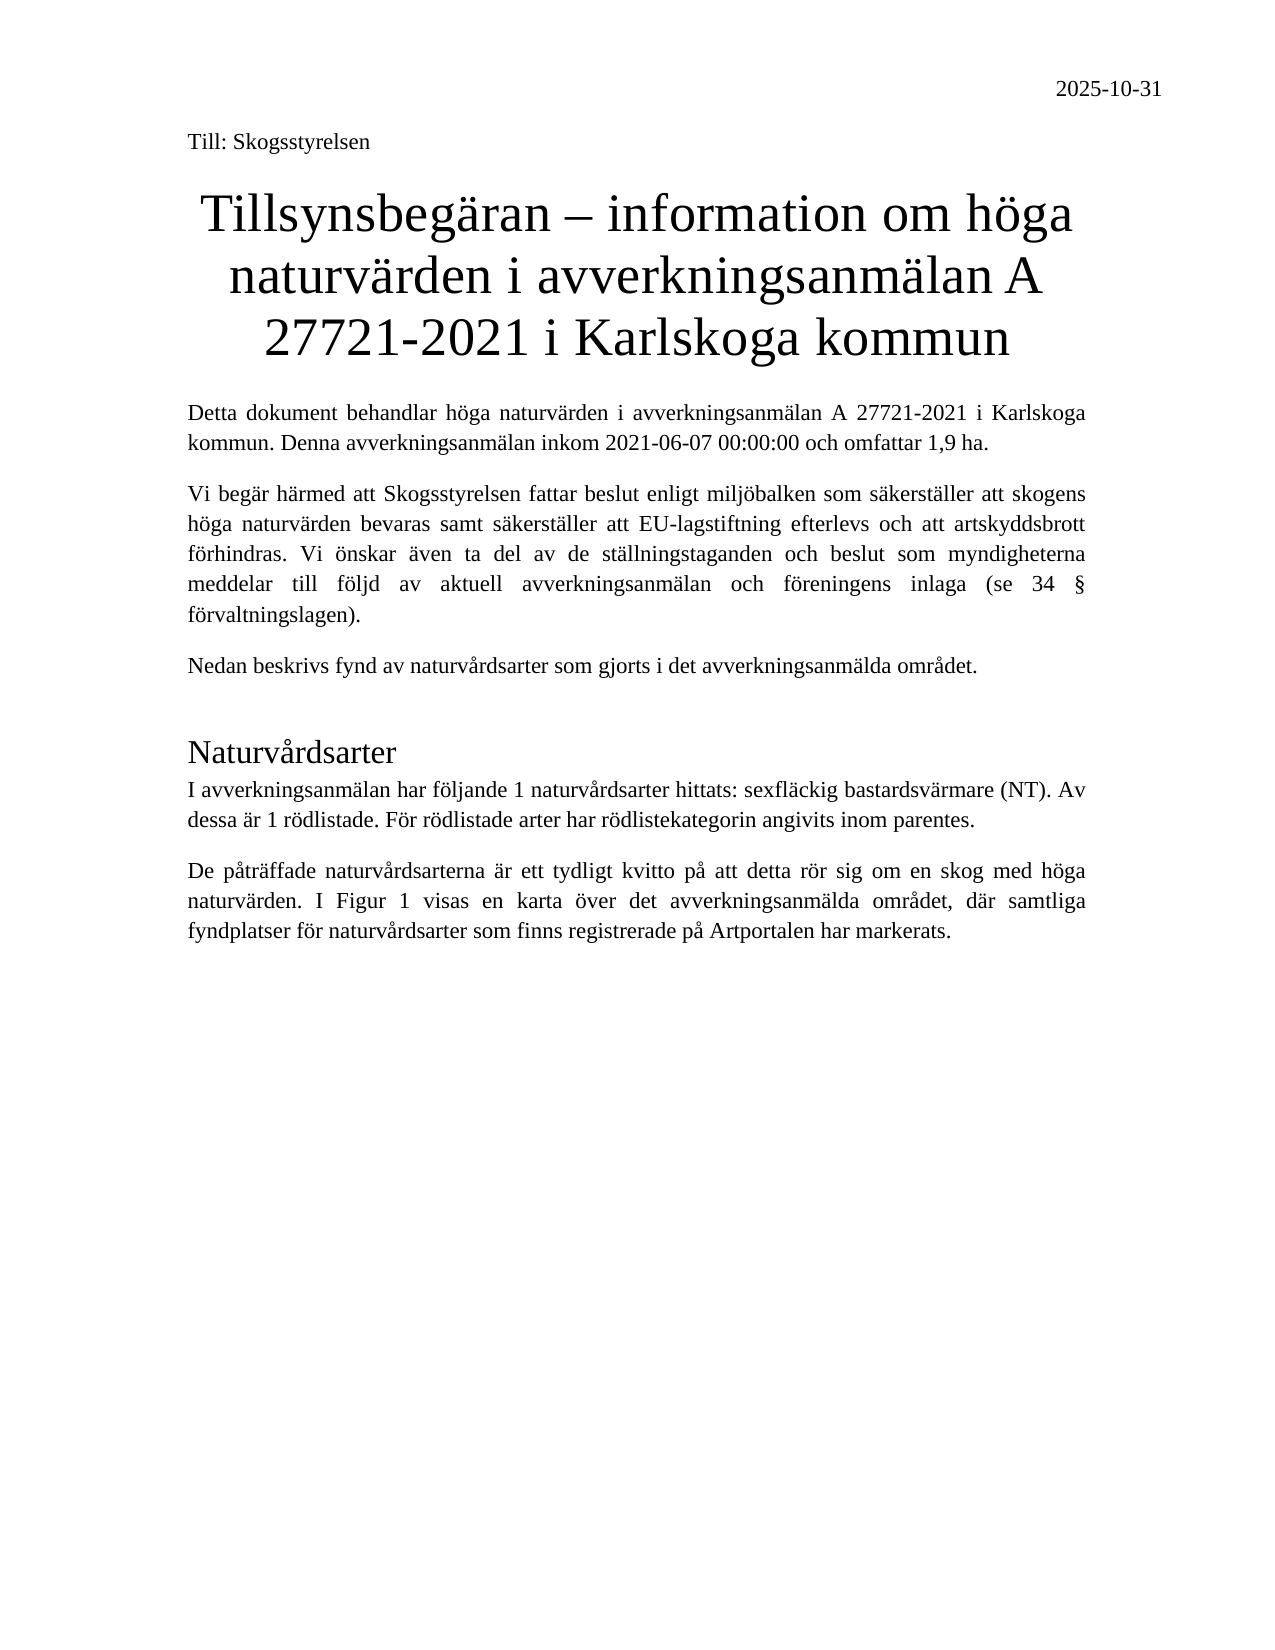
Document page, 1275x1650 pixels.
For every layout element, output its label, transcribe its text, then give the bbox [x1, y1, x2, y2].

title Tillsynsbegäran – information om höga naturvärden i avverkningsanmälan A 27721-2021 i Karlskoga kommun [187, 180, 1087, 367]
text Vi begär härmed att Skogsstyrelsen fattar beslut enligt miljöbalken som säkerställer att skogens höga naturvärden bevaras samt säkerställer att EU-lagstiftning efterlevs och att artskyddsbrott förhindras. Vi önskar även ta del av de ställningstaganden och beslut som myndigheterna meddelar till följd av aktuell avverkningsanmälan och föreningens inlaga (se 34 § förvaltningslagen). [187, 480, 1087, 627]
text I avverkningsanmälan har följande 1 naturvårdsarter hittats: sexfläckig bastardsvärmare (NT). Av dessa är 1 rödlistade. För rödlistade arter har rödlistekategorin angivits inom parentes. [187, 776, 1087, 832]
text De påträffade naturvårdsarterna är ett tydligt kvitto på att detta rör sig om en skog med höga naturvärden. I Figur 1 visas en karta över det avverkningsanmälda området, där samtliga fyndplatser för naturvårdsarter som finns registrerade på Artportalen har markerats. [187, 857, 1087, 944]
text Detta dokument behandlar höga naturvärden i avverkningsanmälan A 27721-2021 i Karlskoga kommun. Denna avverkningsanmälan inkom 2021-06-07 00:00:00 och omfattar 1,9 ha. [187, 398, 1087, 455]
text Nedan beskrivs fynd av naturvårdsarter som gjorts i det avverkningsanmälda området. [187, 652, 1087, 678]
subtitle Naturvårdsarter [187, 732, 1087, 770]
